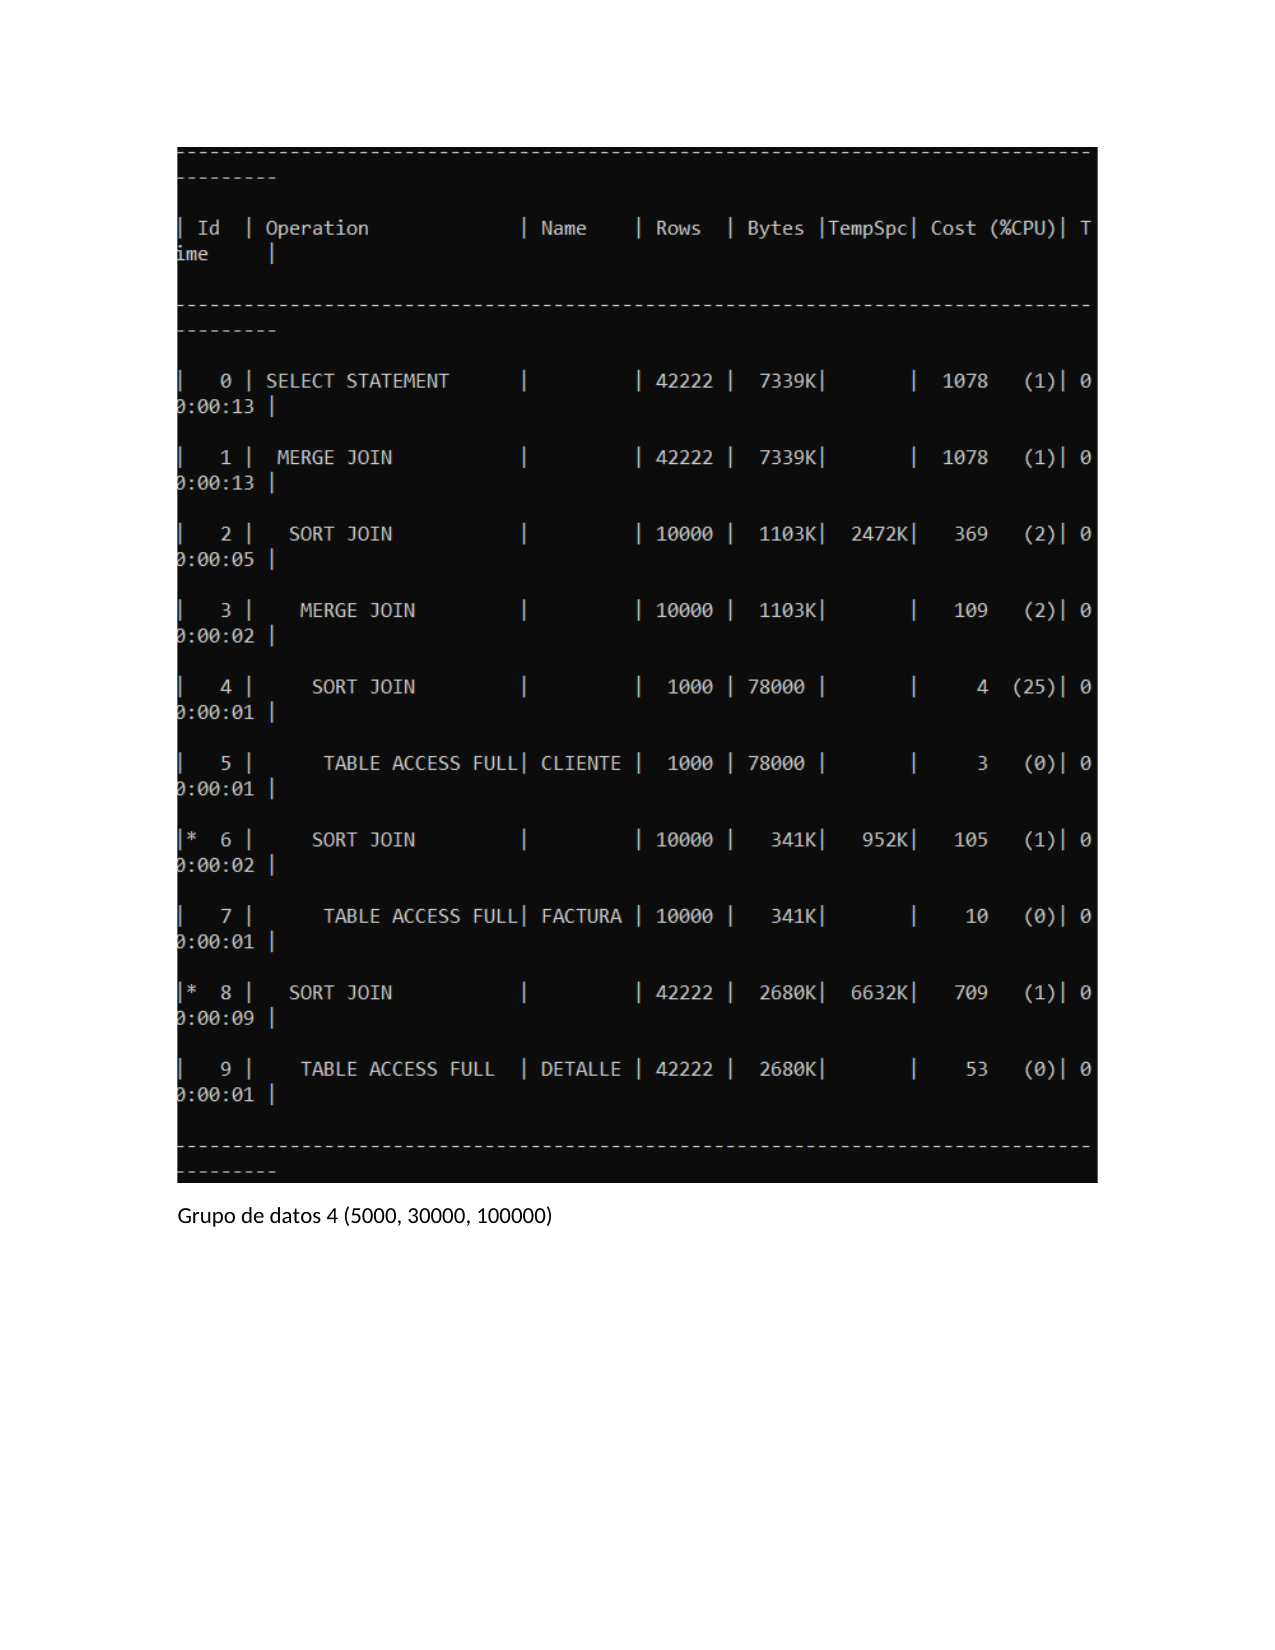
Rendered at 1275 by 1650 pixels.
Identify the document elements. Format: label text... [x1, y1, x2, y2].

picture [177, 147, 1098, 1183]
text Grupo de datos 4 (5000, 30000, 100000) [177, 1202, 1098, 1230]
